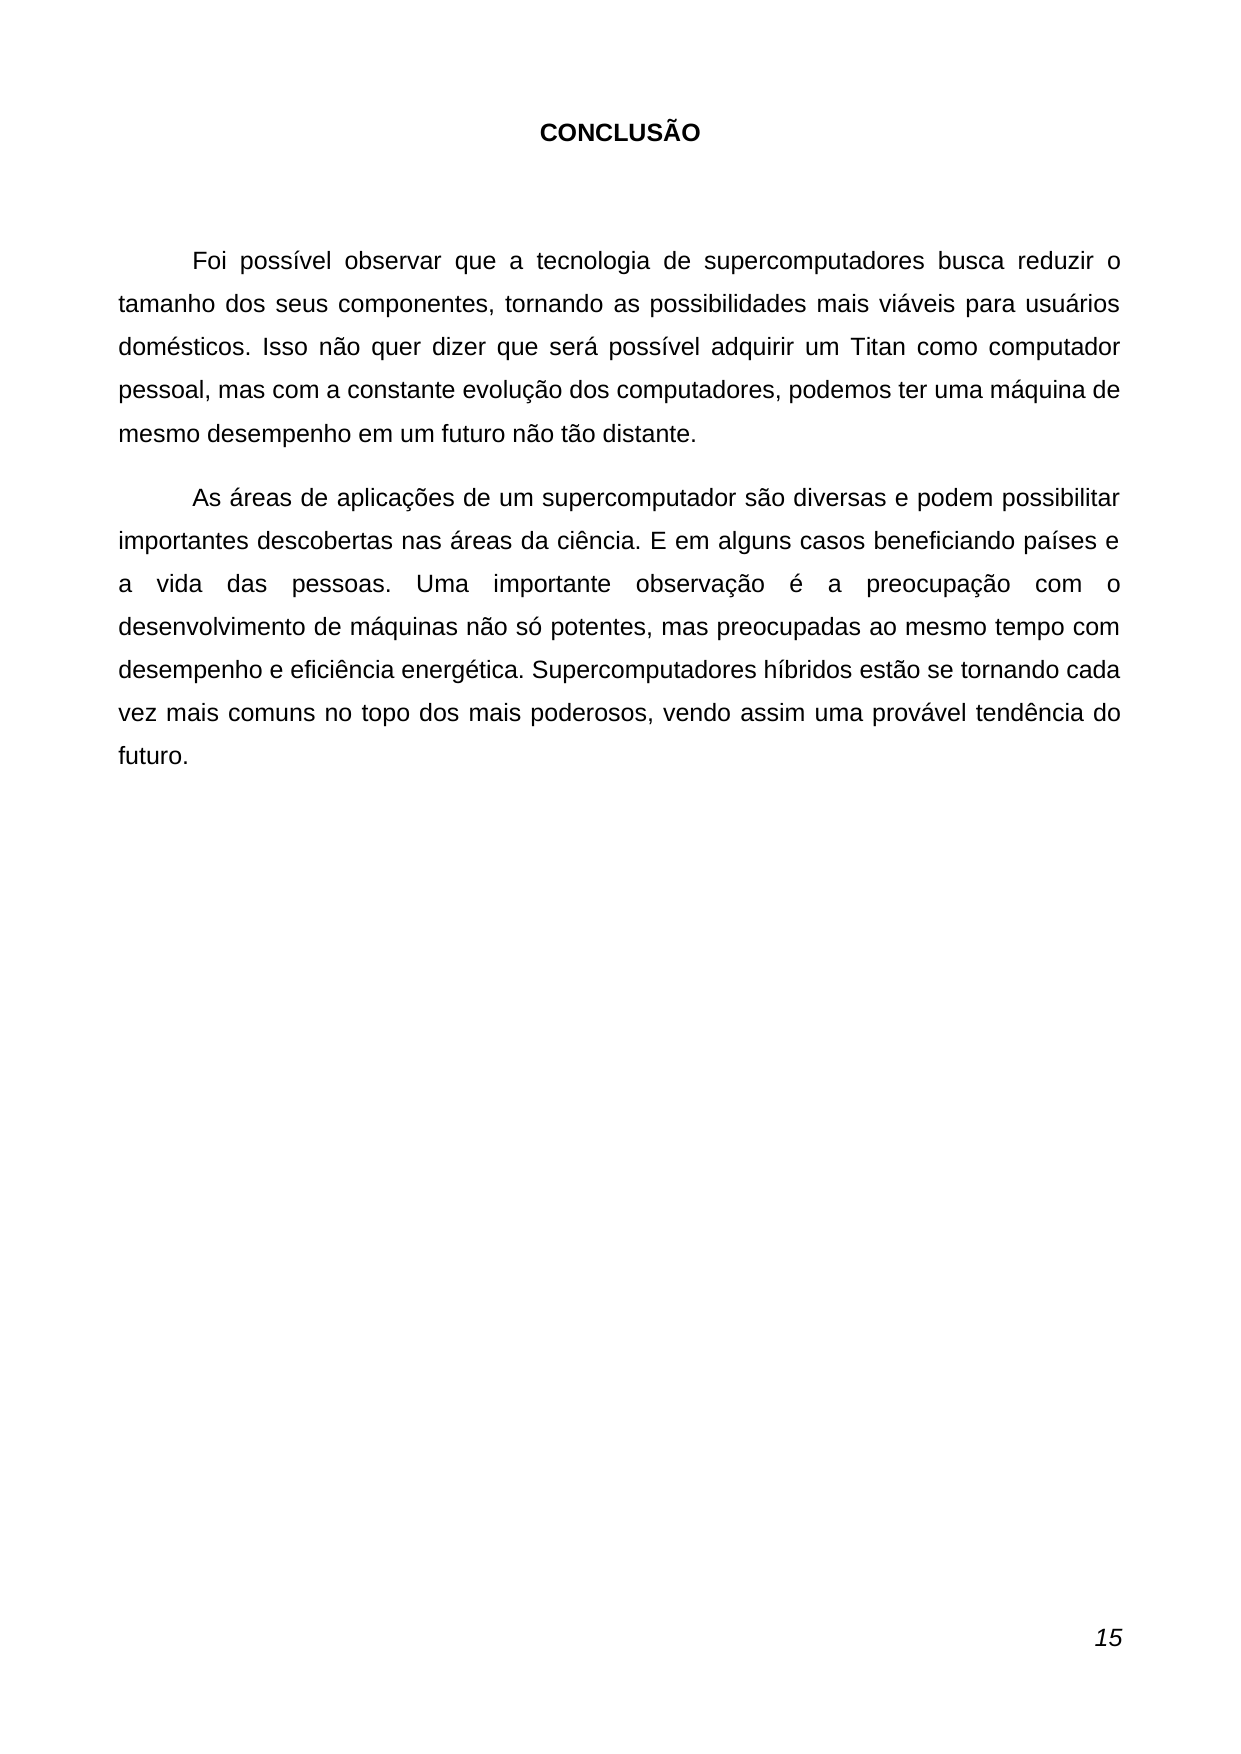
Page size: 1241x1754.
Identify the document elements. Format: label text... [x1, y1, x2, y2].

text Foi possível observar que a tecnologia de supercomputadores busca reduzir o tamanho dos seus componentes, tornando as possibilidades mais viáveis para usuários domésticos. Isso não quer dizer que será possível adquirir um Titan como computador pessoal, mas com a constante evolução dos computadores, podemos ter uma máquina de mesmo desempenho em um futuro não tão distante. [118, 246, 1122, 447]
text As áreas de aplicações de um supercomputador são diversas e podem possibilitar importantes descobertas nas áreas da ciência. E em alguns casos beneficiando países e a vida das pessoas. Uma importante observação é a preocupação com o desenvolvimento de máquinas não só potentes, mas preocupadas ao mesmo tempo com desempenho e eficiência energética. Supercomputadores híbridos estão se tornando cada vez mais comuns no topo dos mais poderosos, vendo assim uma provável tendência do futuro. [118, 482, 1122, 770]
text CONCLUSÃO [118, 118, 1122, 147]
